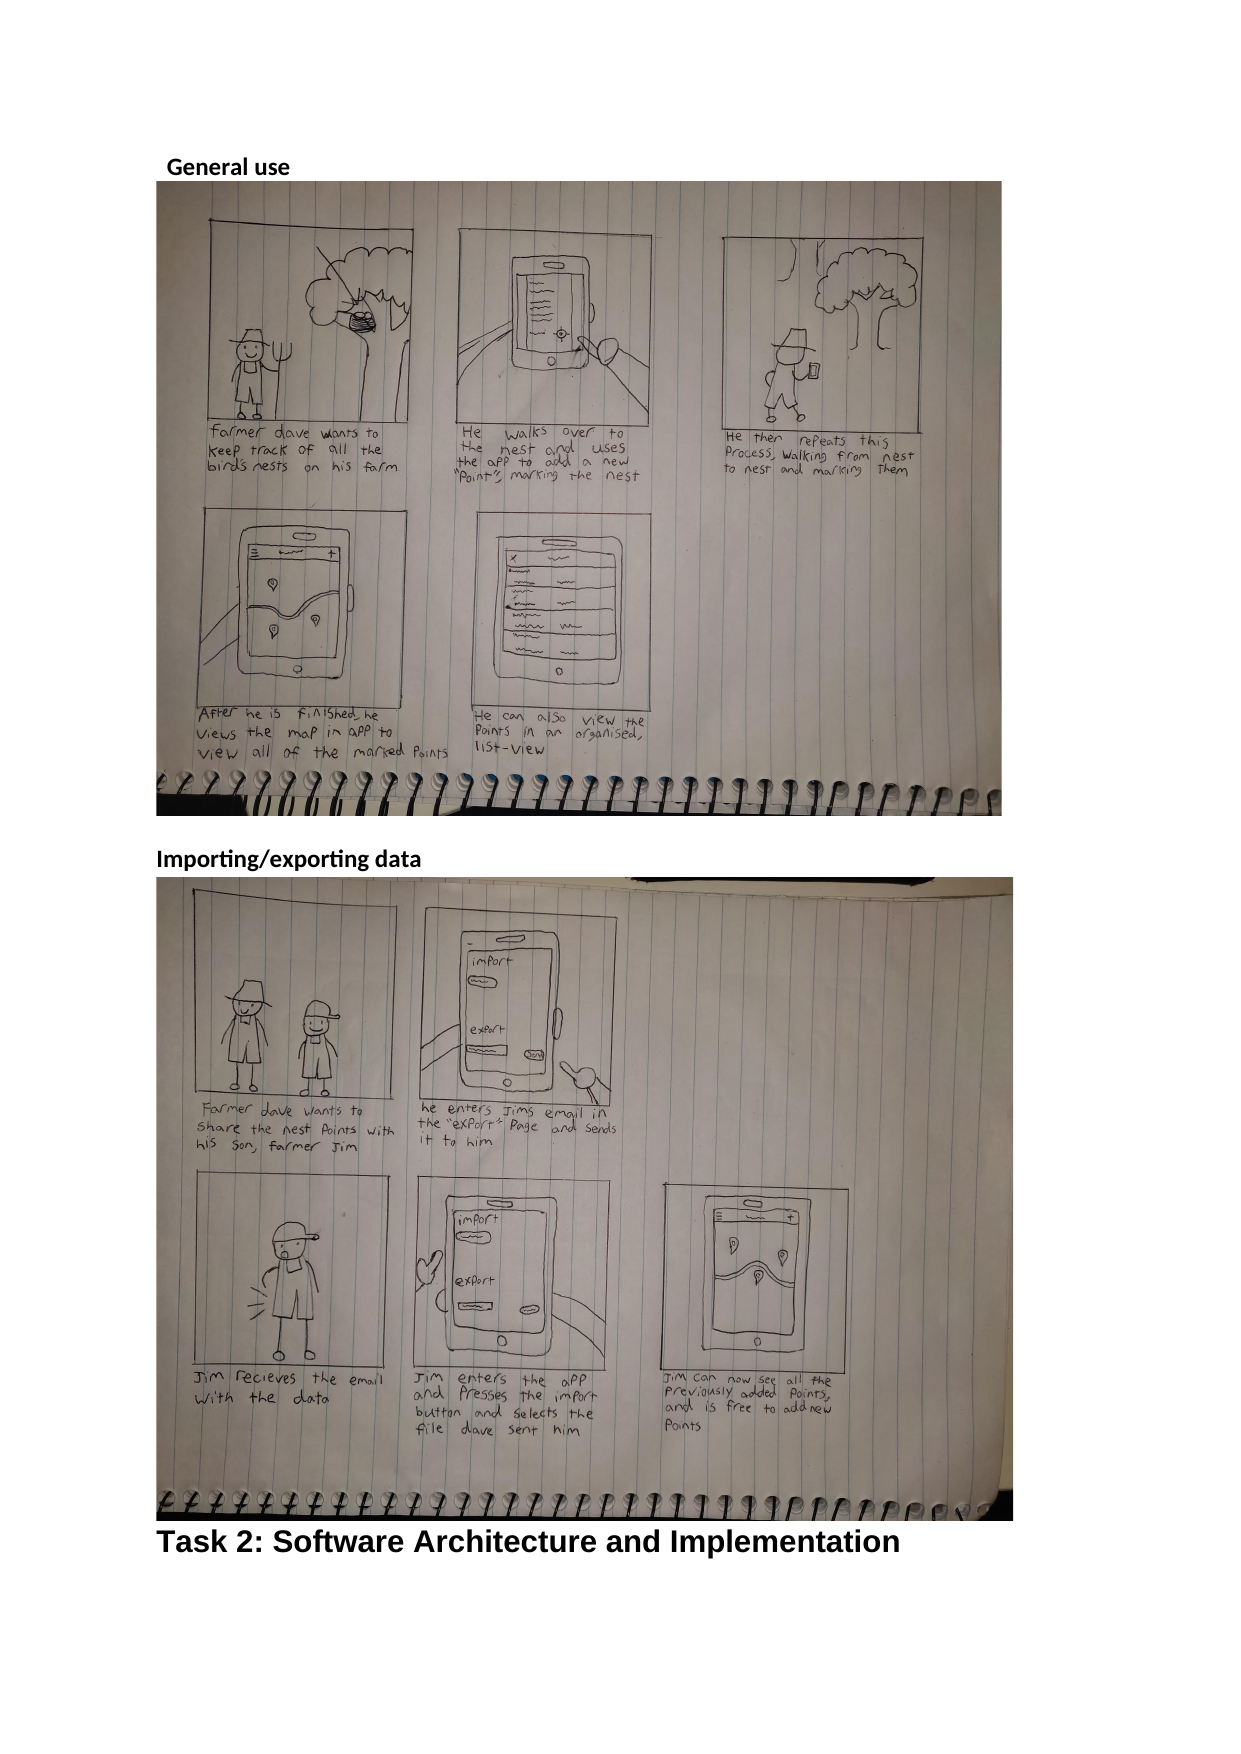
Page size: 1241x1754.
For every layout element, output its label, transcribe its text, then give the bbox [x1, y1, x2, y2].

subtitle General use [167, 151, 1063, 182]
text Task 2: Software Architecture and Implementation [156, 1523, 1042, 1559]
subtitle Importing/exporting data [156, 843, 1063, 873]
picture [156, 181, 1002, 816]
picture [156, 877, 1014, 1521]
